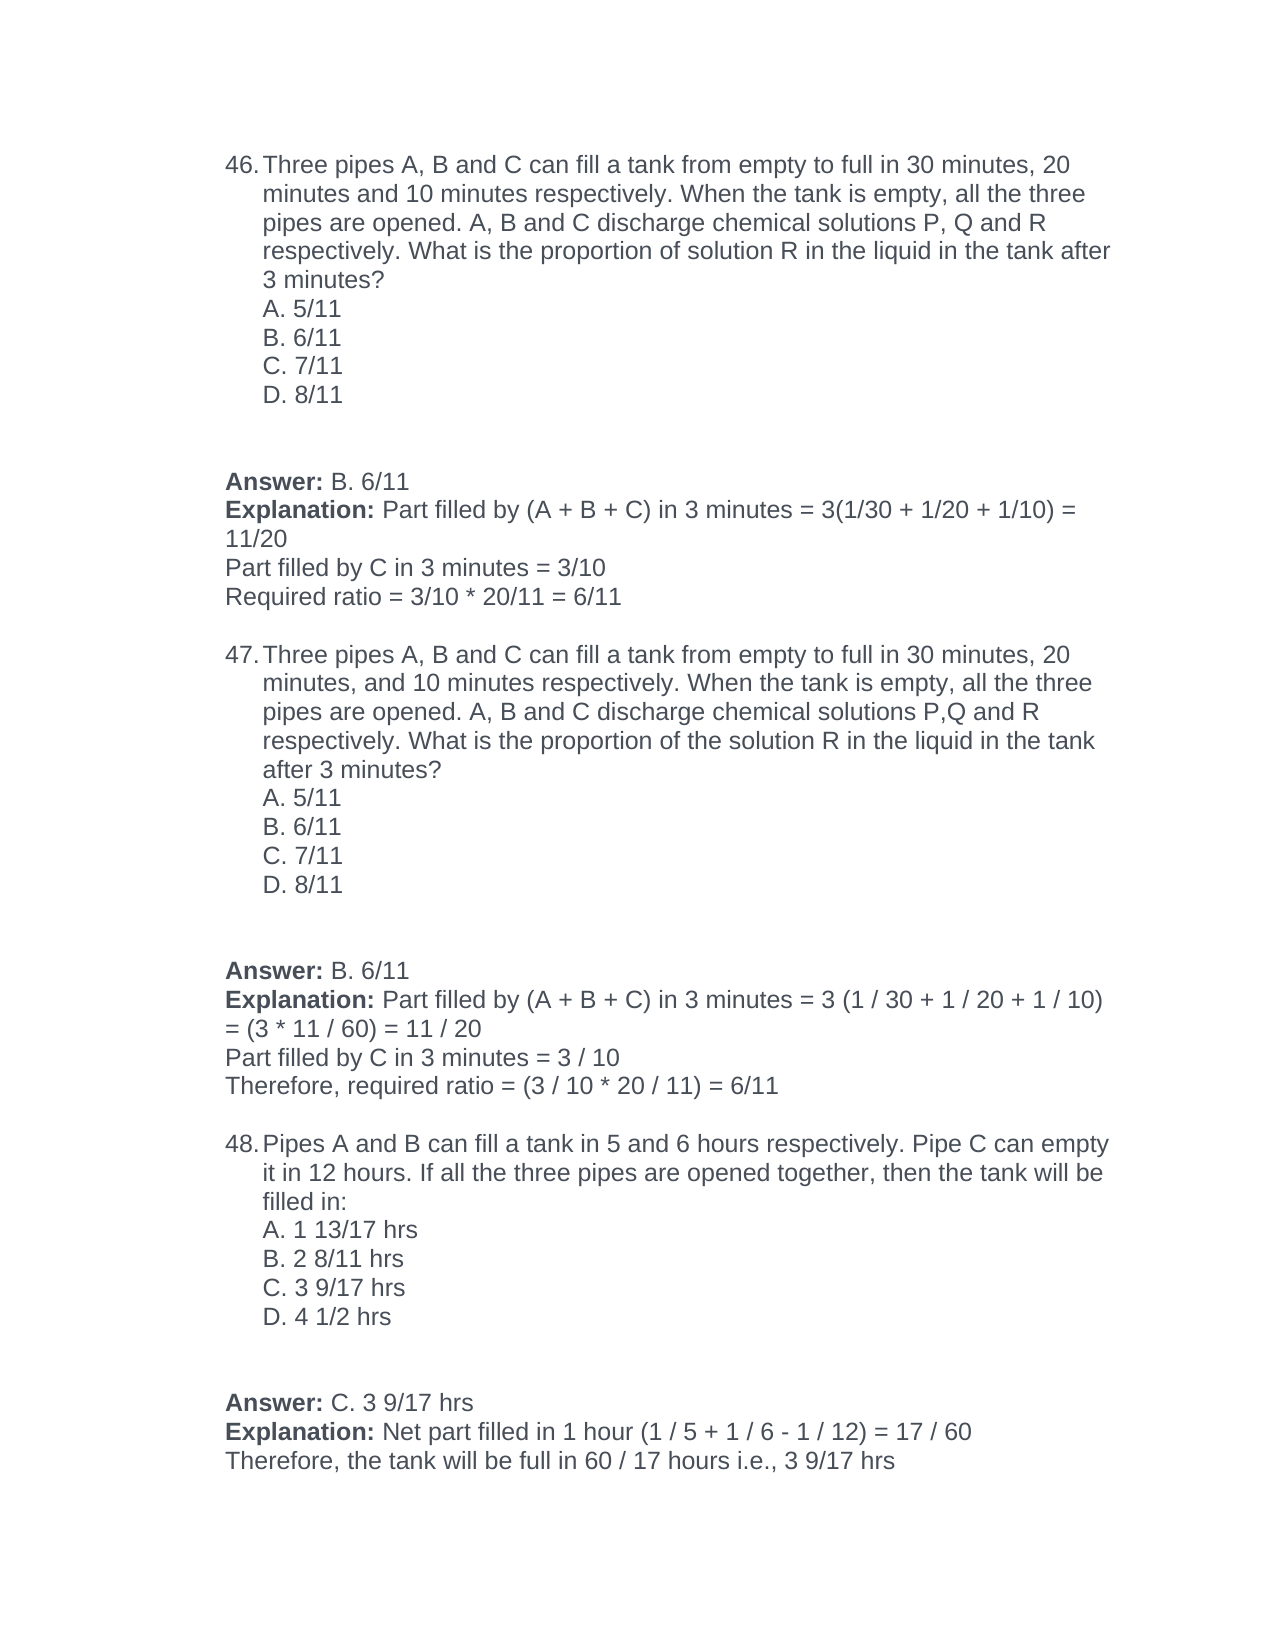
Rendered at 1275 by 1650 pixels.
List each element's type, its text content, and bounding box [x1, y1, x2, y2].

list Pipes A and B can fill a tank in 5 and 6 hours respectively. Pipe C can empty it in 12 hours. If all the three pipes are opened together, then the tank will be filled in: A. 1 13/17 hrs B. 2 8/11 hrs C. 3 9/17 hrs D. 4 1/2 hrs [225, 1129, 1125, 1330]
text Answer: B. 6/11 Explanation: Part filled by (A + B + C) in 3 minutes = 3(1/30 + 1/20 + 1/10) = 11/20 Part filled by C in 3 minutes = 3/10 Required ratio = 3/10 * 20/11 = 6/11 [225, 438, 1125, 610]
text Answer: C. 3 9/17 hrs Explanation: Net part filled in 1 hour (1 / 5 + 1 / 6 - 1 / 12) = 17 / 60 Therefore, the tank will be full in 60 / 17 hours i.e., 3 9/17 hrs [225, 1359, 1125, 1474]
list Three pipes A, B and C can fill a tank from empty to full in 30 minutes, 20 minutes, and 10 minutes respectively. When the tank is empty, all the three pipes are opened. A, B and C discharge chemical solutions P,Q and R respectively. What is the proportion of the solution R in the liquid in the tank after 3 minutes? A. 5/11 B. 6/11 C. 7/11 D. 8/11 [225, 639, 1125, 898]
text Answer: B. 6/11 Explanation: Part filled by (A + B + C) in 3 minutes = 3 (1 / 30 + 1 / 20 + 1 / 10) = (3 * 11 / 60) = 11 / 20 Part filled by C in 3 minutes = 3 / 10 Therefore, required ratio = (3 / 10 * 20 / 11) = 6/11 [225, 927, 1125, 1100]
list Three pipes A, B and C can fill a tank from empty to full in 30 minutes, 20 minutes and 10 minutes respectively. When the tank is empty, all the three pipes are opened. A, B and C discharge chemical solutions P, Q and R respectively. What is the proportion of solution R in the liquid in the tank after 3 minutes? A. 5/11 B. 6/11 C. 7/11 D. 8/11 [225, 150, 1125, 409]
